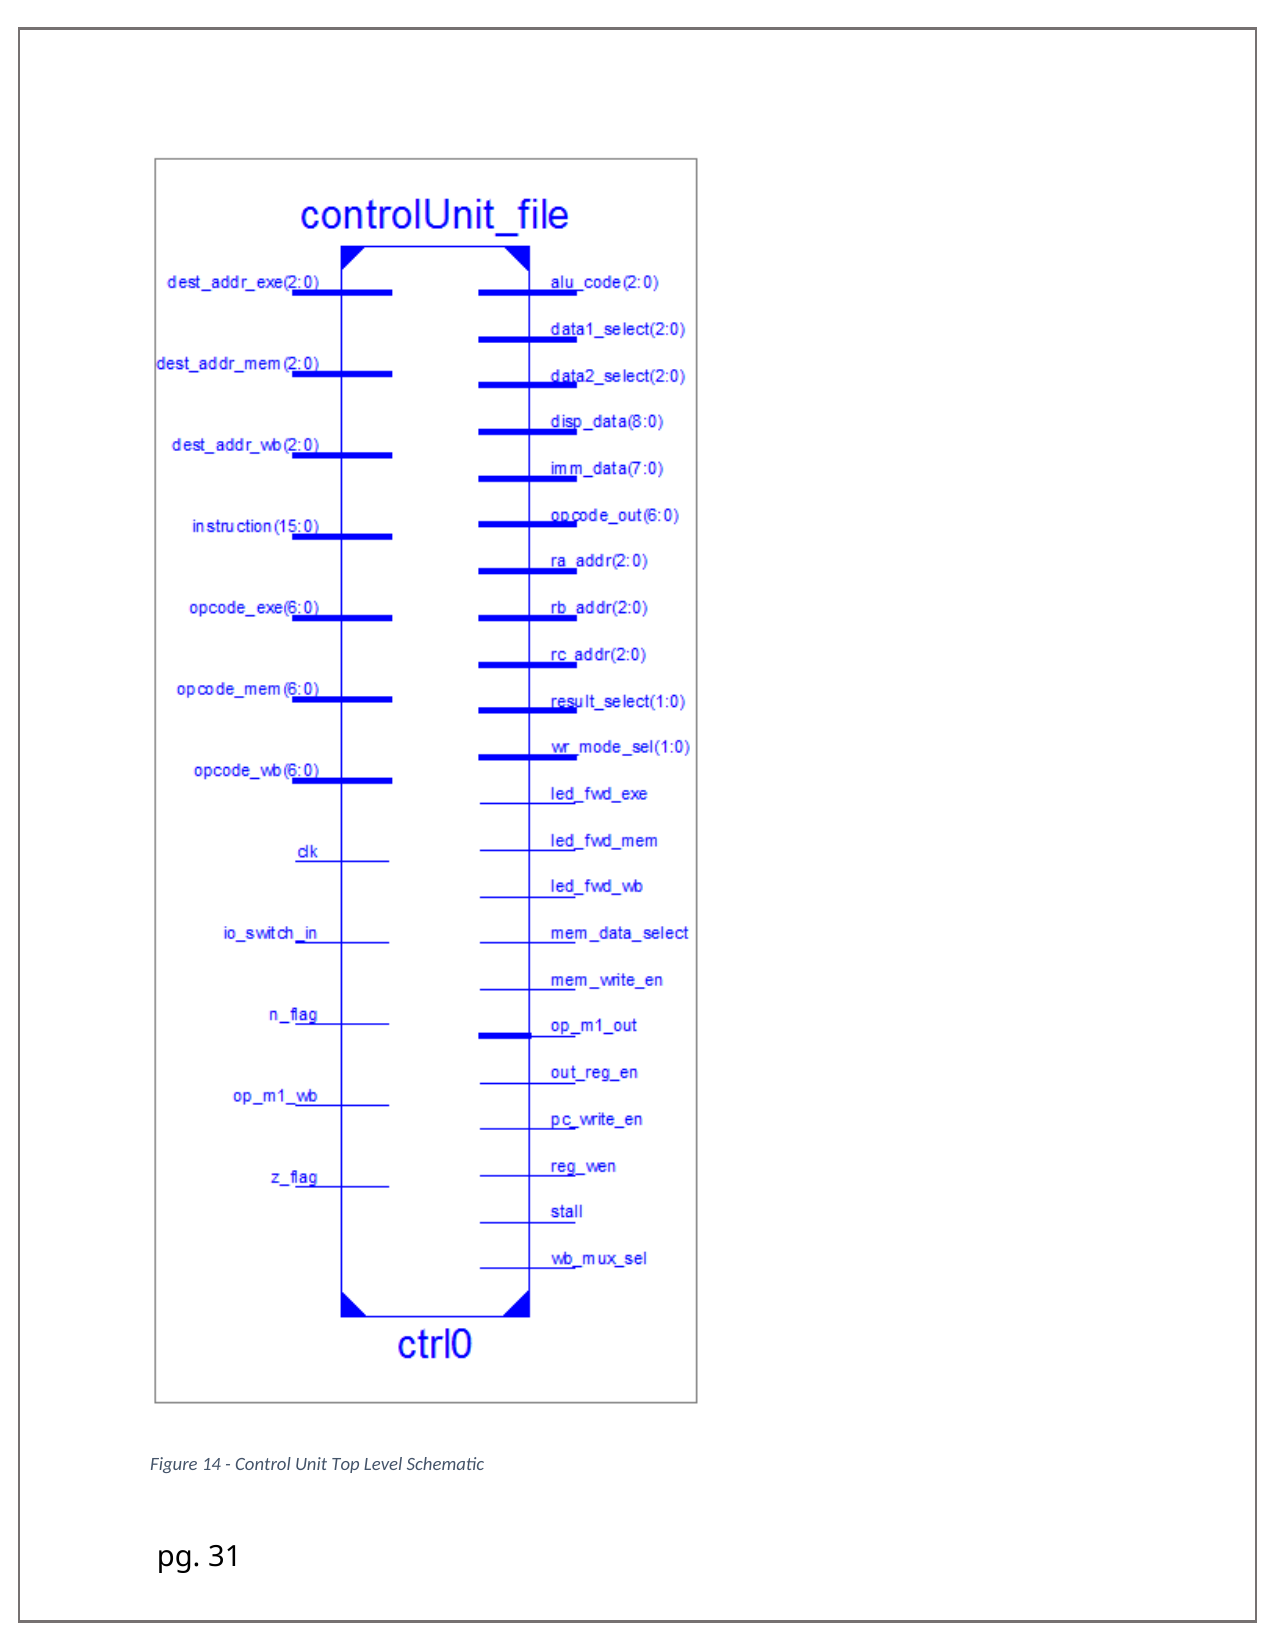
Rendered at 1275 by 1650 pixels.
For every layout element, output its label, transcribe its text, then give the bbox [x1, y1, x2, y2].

picture [150, 150, 704, 1410]
